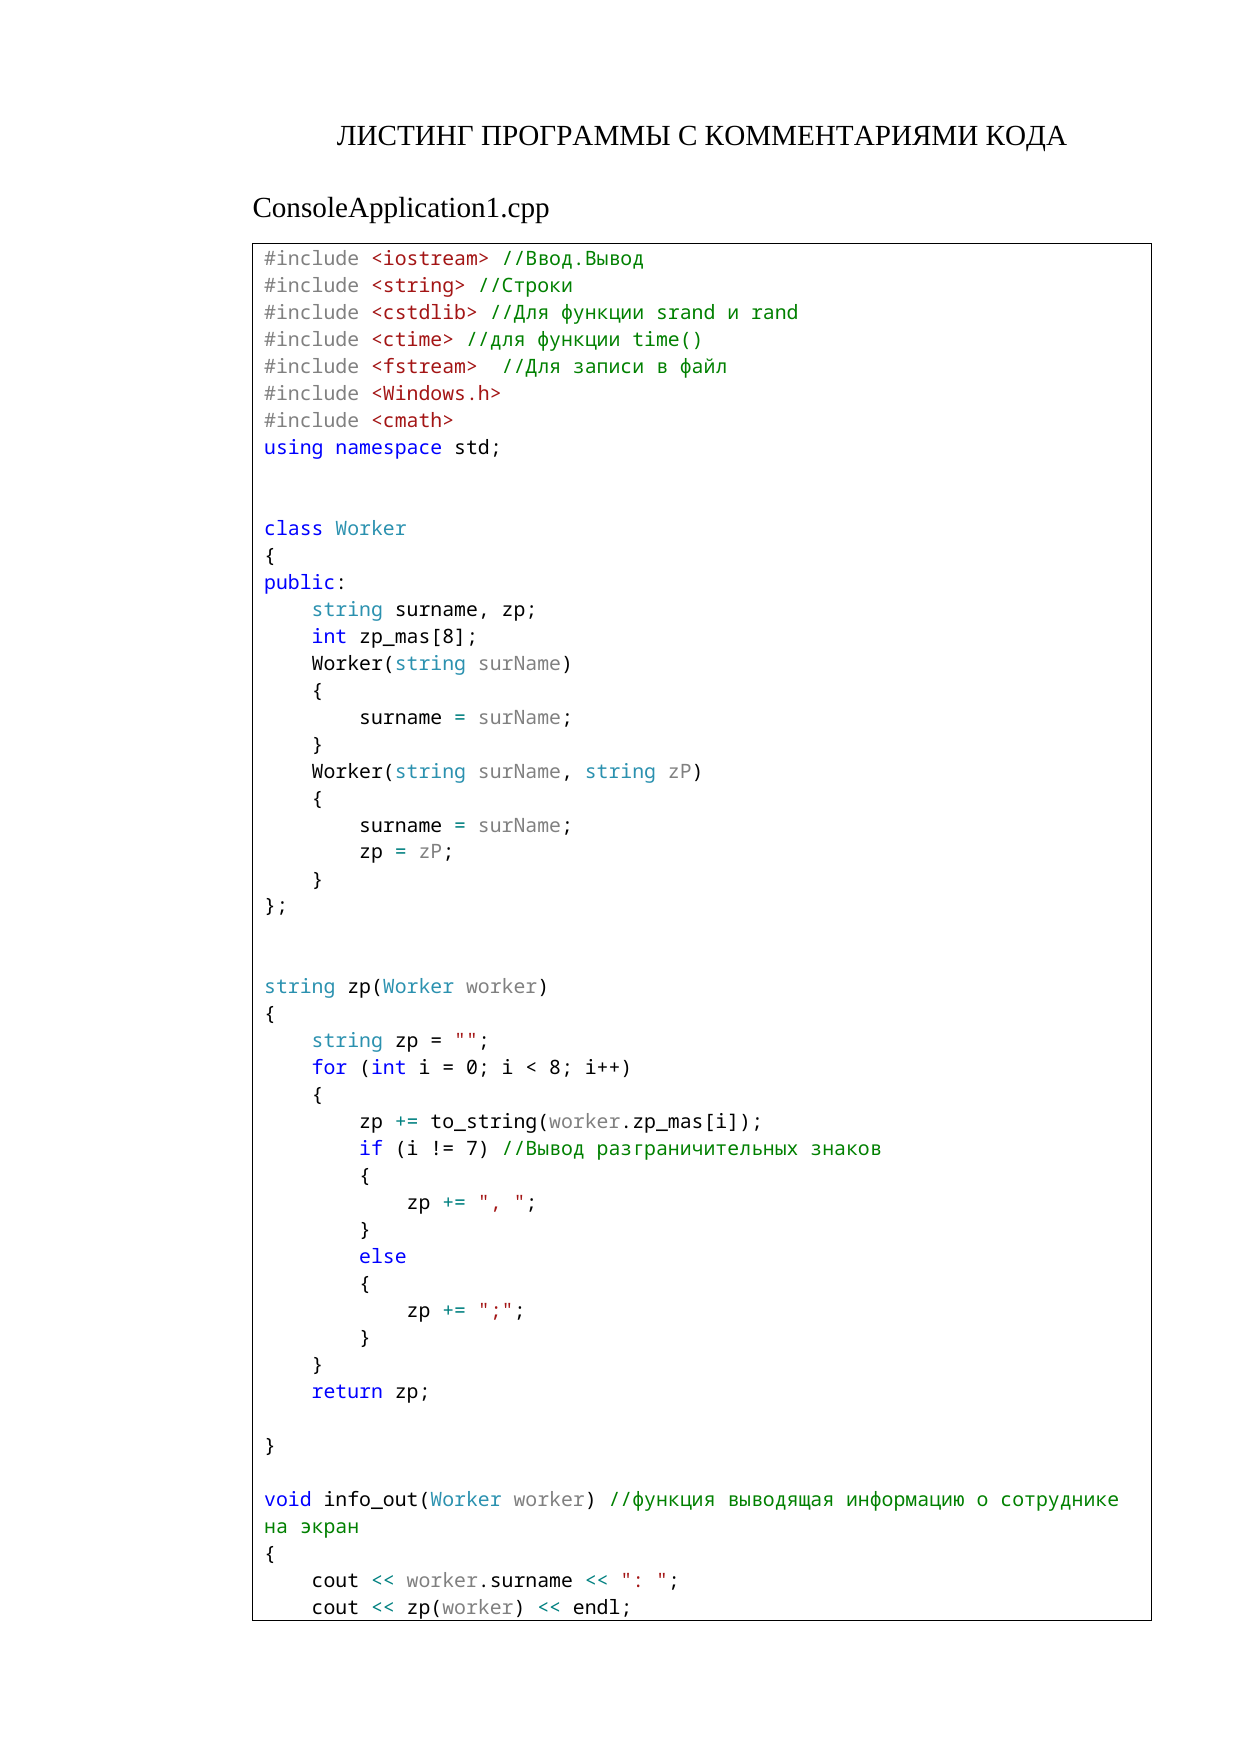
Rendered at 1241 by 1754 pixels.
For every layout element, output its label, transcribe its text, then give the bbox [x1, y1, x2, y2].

list ЛИСТИНГ ПРОГРАММЫ С КОММЕНТАРИЯМИ КОДА [252, 118, 1152, 152]
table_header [253, 244, 1151, 1620]
list ConsoleApplication1.cpp [252, 190, 1152, 224]
